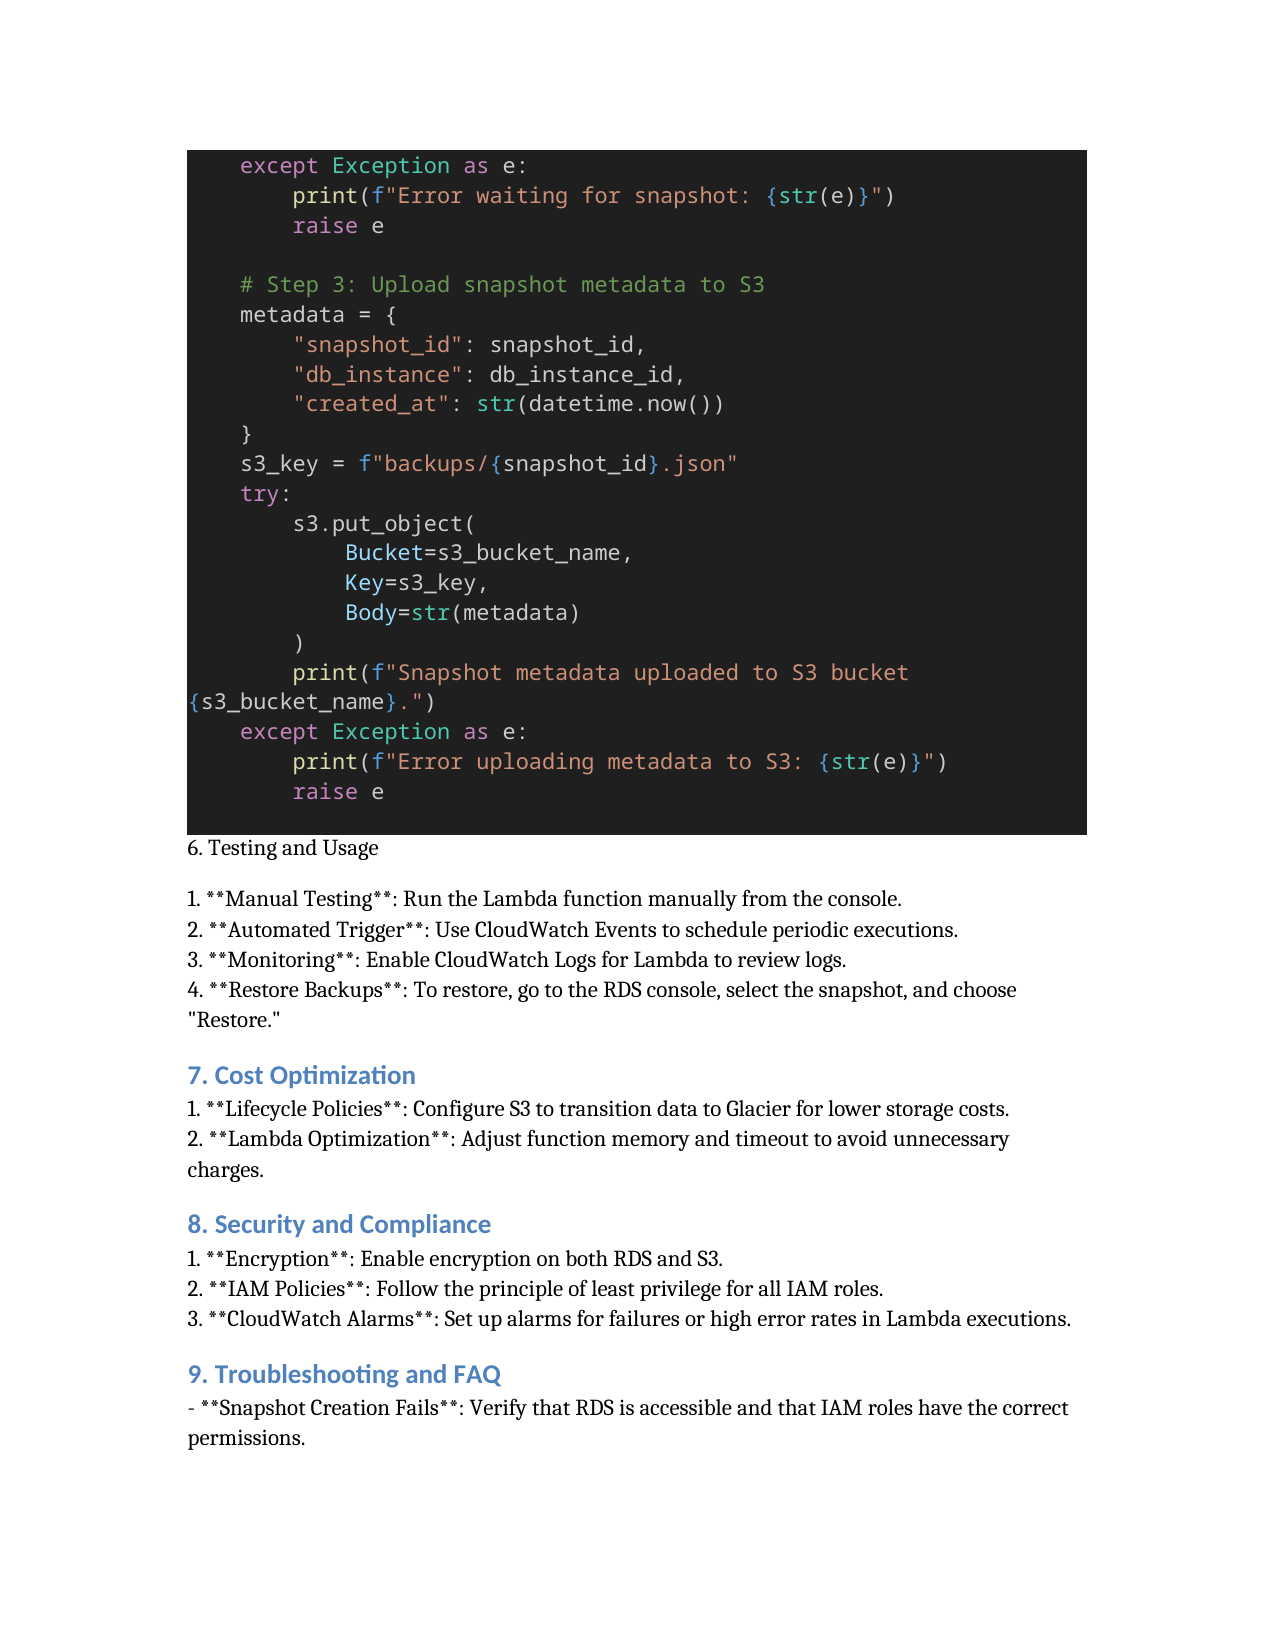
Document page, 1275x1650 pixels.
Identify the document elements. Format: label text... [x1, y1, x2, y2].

subtitle 8. Security and Compliance [187, 1207, 1087, 1241]
text # Step 3: Upload snapshot metadata to S3 [187, 269, 1087, 299]
text s3_key = f"backups/{snapshot_id}.json" [187, 448, 1087, 478]
text print(f"Error waiting for snapshot: {str(e)}") [187, 180, 1087, 209]
subtitle 9. Troubleshooting and FAQ [187, 1357, 1087, 1390]
text ) [187, 627, 1087, 656]
text s3.put_object( [187, 507, 1087, 537]
text Key=s3_key, [187, 567, 1087, 597]
text raise e [187, 776, 1087, 805]
text } [187, 418, 1087, 448]
text Bucket=s3_bucket_name, [187, 537, 1087, 567]
text 6. Testing and Usage [187, 835, 1087, 862]
text print(f"Error uploading metadata to S3: {str(e)}") [187, 746, 1087, 776]
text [187, 1395, 1087, 1451]
text print(f"Snapshot metadata uploaded to S3 bucket {s3_bucket_name}.") [187, 656, 1087, 716]
text "db_instance": db_instance_id, [187, 358, 1087, 388]
text Body=str(metadata) [187, 597, 1087, 627]
text except Exception as e: [187, 150, 1087, 180]
text 1. **Lifecycle Policies**: Configure S3 to transition data to Glacier for lower storage costs. 2. **Lambda Optimization**: Adjust function memory and timeout to avoid unnecessary charges. [187, 1096, 1087, 1183]
text raise e [187, 209, 1087, 239]
text except Exception as e: [187, 716, 1087, 746]
text 1. **Manual Testing**: Run the Lambda function manually from the console. 2. **Automated Trigger**: Use CloudWatch Events to schedule periodic executions. 3. **Monitoring**: Enable CloudWatch Logs for Lambda to review logs. 4. **Restore Backups**: To restore, go to the RDS console, select the snapshot, and choose "Restore." [187, 886, 1087, 1033]
text 1. **Encryption**: Enable encryption on both RDS and S3. 2. **IAM Policies**: Follow the principle of least privilege for all IAM roles. 3. **CloudWatch Alarms**: Set up alarms for failures or high error rates in Lambda executions. [187, 1245, 1087, 1332]
text "snapshot_id": snapshot_id, [187, 329, 1087, 358]
text metadata = { [187, 299, 1087, 329]
text "created_at": str(datetime.now()) [187, 388, 1087, 418]
subtitle 7. Cost Optimization [187, 1058, 1087, 1091]
text try: [187, 478, 1087, 507]
